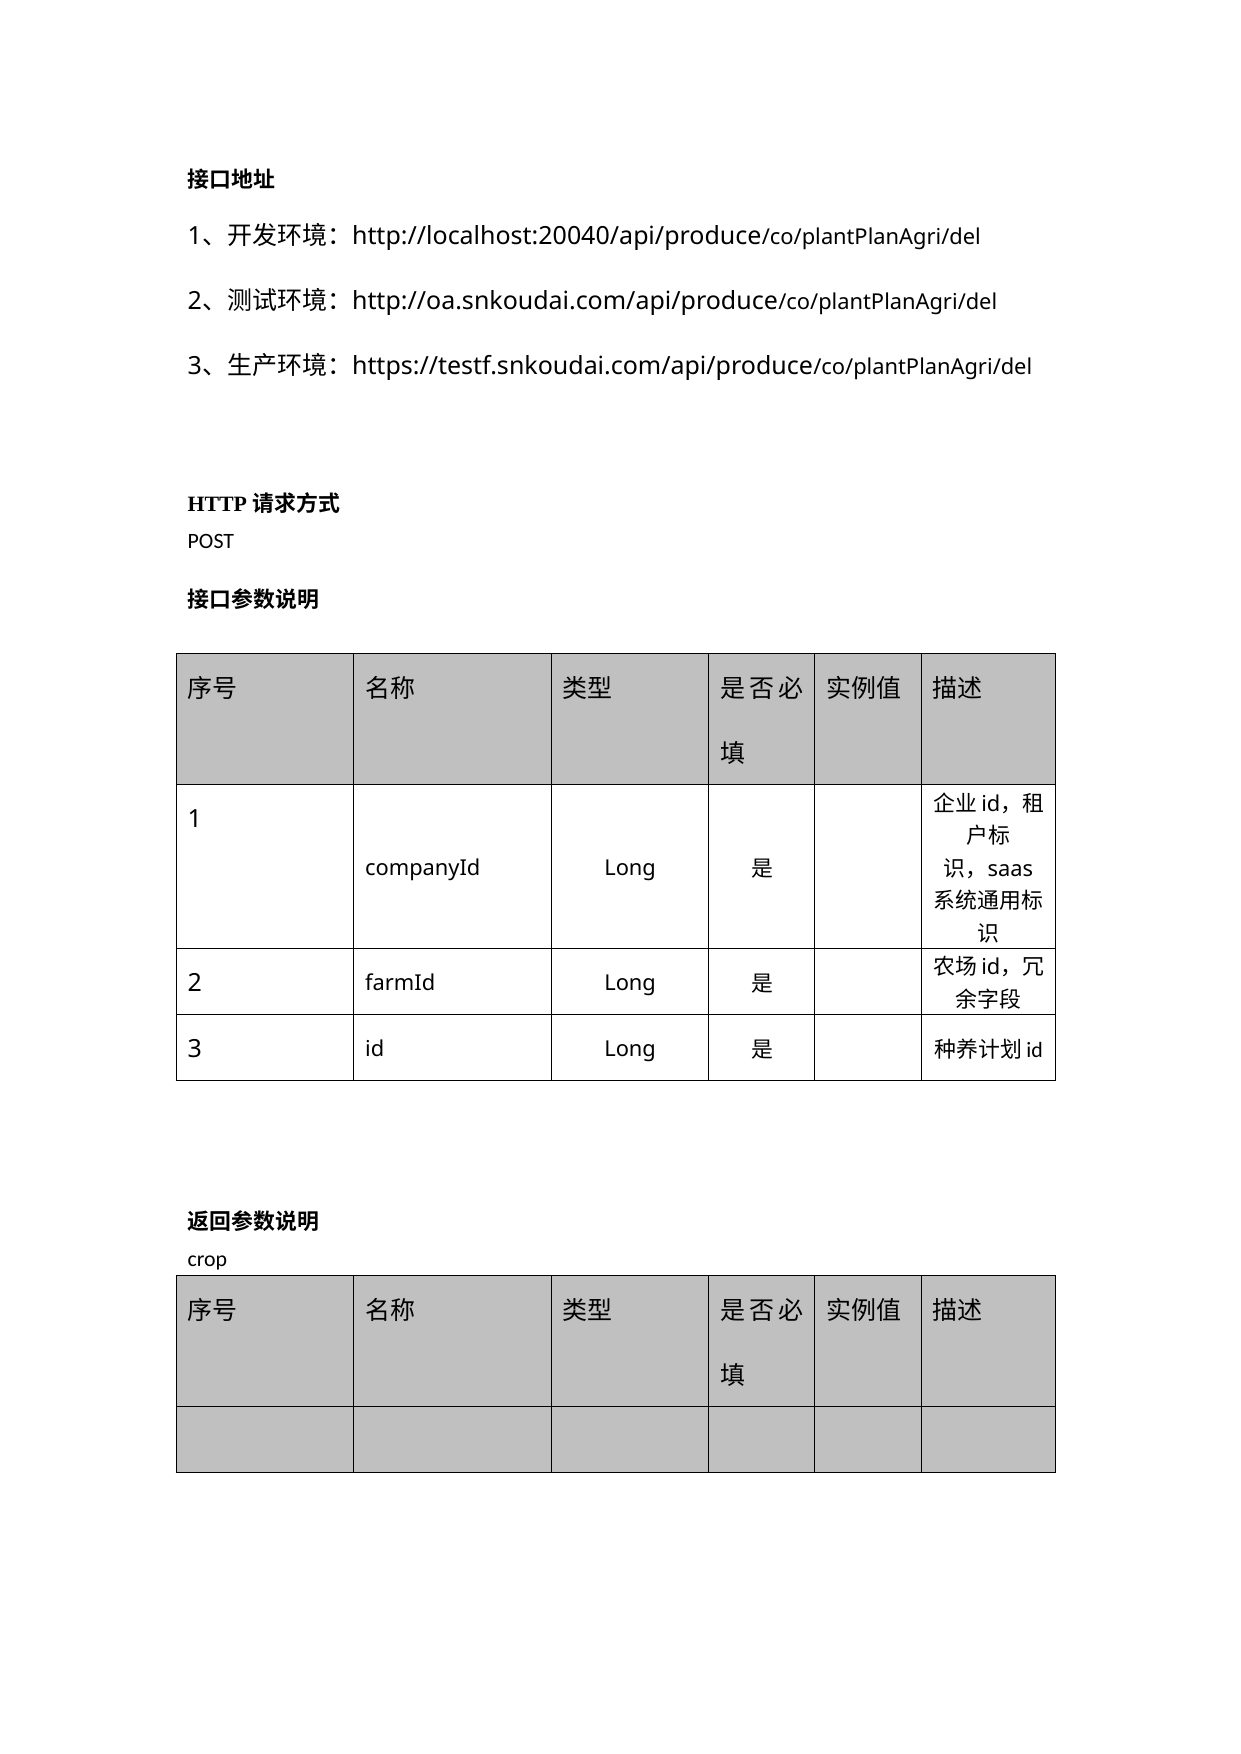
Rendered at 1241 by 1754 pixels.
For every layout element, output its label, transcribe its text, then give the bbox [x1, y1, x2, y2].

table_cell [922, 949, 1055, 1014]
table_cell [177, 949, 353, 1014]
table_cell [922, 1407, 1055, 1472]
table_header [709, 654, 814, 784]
subtitle 接口地址 [187, 162, 1053, 194]
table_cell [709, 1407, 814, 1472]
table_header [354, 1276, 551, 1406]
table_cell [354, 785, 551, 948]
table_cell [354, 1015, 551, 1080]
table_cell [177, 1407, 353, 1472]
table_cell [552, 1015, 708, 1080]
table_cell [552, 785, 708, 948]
text POST [187, 524, 1053, 557]
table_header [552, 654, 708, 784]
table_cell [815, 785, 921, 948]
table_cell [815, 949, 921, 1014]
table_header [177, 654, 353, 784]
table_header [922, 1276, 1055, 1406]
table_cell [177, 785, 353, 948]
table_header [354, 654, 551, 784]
subtitle 返回参数说明 [187, 1203, 1053, 1236]
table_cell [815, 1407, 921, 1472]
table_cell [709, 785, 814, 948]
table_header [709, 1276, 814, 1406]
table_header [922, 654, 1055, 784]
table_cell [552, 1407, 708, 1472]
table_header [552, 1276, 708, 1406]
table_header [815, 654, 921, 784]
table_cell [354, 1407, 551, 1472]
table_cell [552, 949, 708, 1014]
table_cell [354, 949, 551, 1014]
text 3、生产环境：https://testf.snkoudai.com/api/produce/co/plantPlanAgri/del [187, 331, 1053, 396]
subtitle HTTP 请求方式 [187, 486, 1053, 518]
text 2、测试环境：http://oa.snkoudai.com/api/produce/co/plantPlanAgri/del [187, 266, 1053, 331]
subtitle 接口参数说明 [187, 582, 1053, 614]
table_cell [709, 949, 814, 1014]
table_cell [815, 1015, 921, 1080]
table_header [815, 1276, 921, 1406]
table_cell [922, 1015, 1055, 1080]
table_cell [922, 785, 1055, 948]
text crop [187, 1242, 1053, 1275]
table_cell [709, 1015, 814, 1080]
text 1、开发环境：http://localhost:20040/api/produce/co/plantPlanAgri/del [187, 201, 1053, 266]
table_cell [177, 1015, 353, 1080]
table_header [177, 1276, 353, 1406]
